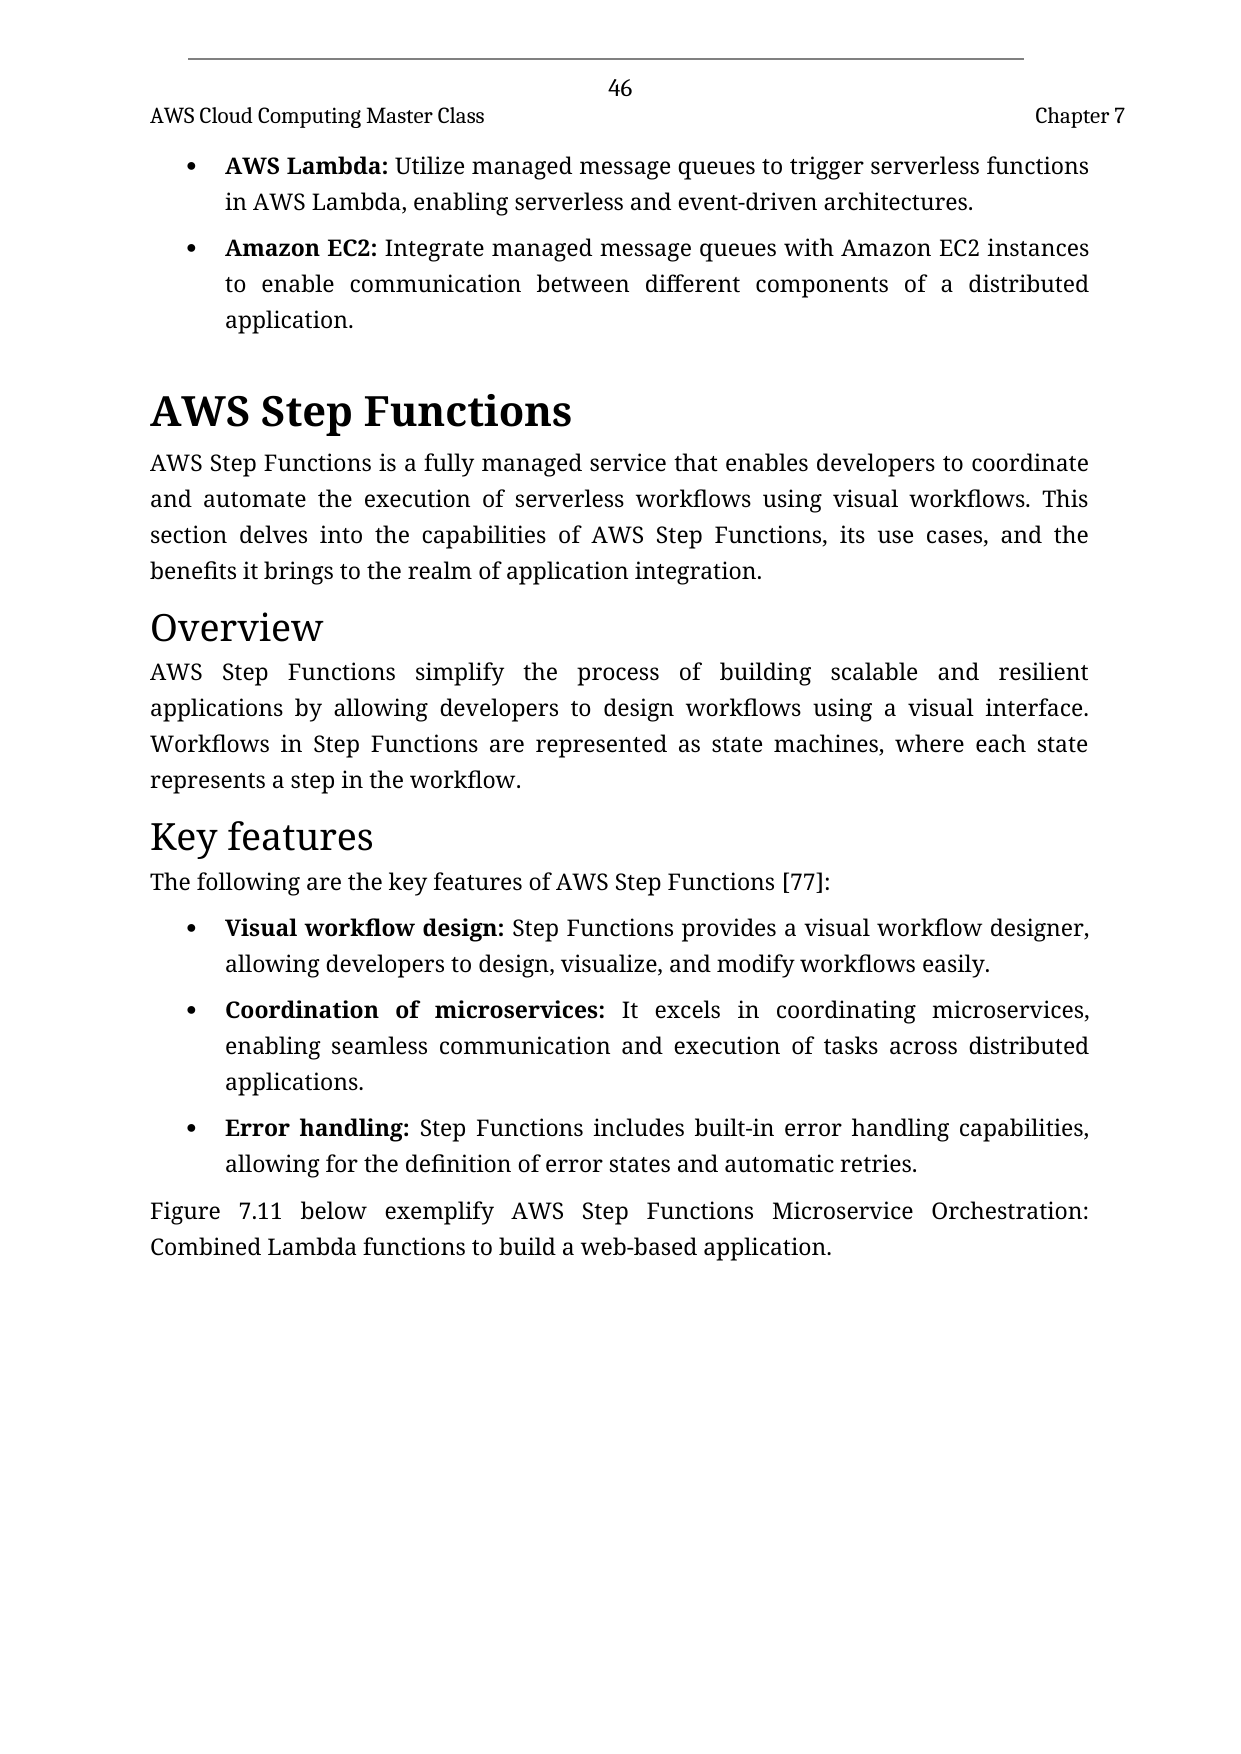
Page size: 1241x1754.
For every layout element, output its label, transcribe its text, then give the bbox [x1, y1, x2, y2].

text Key features [150, 810, 1090, 861]
text Overview [150, 601, 1090, 652]
list Coordination of microservices: It excels in coordinating microservices, enabling seamless communication and execution of tasks across distributed applications. [187, 994, 1090, 1097]
text The following are the key features of AWS Step Functions: [150, 866, 1090, 897]
subtitle AWS Step Functions [150, 382, 1090, 438]
list Amazon EC2: Integrate managed message queues with Amazon EC2 instances to enable communication between different components of a distributed application. [187, 232, 1090, 335]
text AWS Step Functions is a fully managed service that enables developers to coordinate and automate the execution of serverless workflows using visual workflows. This section delves into the capabilities of AWS Step Functions, its use cases, and the benefits it brings to the realm of application integration. [150, 447, 1090, 586]
text Figure 7.11 below exemplify AWS Step Functions Microservice Orchestration: Combined Lambda functions to build a web-based application. [150, 1195, 1090, 1262]
list Visual workflow design: Step Functions provides a visual workflow designer, allowing developers to design, visualize, and modify workflows easily. [187, 912, 1090, 979]
text AWS Step Functions simplify the process of building scalable and resilient applications by allowing developers to design workflows using a visual interface. Workflows in Step Functions are represented as state machines, where each state represents a step in the workflow. [150, 656, 1090, 795]
list Error handling: Step Functions includes built-in error handling capabilities, allowing for the definition of error states and automatic retries. [187, 1112, 1090, 1179]
list AWS Lambda: Utilize managed message queues to trigger serverless functions in AWS Lambda, enabling serverless and event-driven architectures. [187, 150, 1090, 217]
